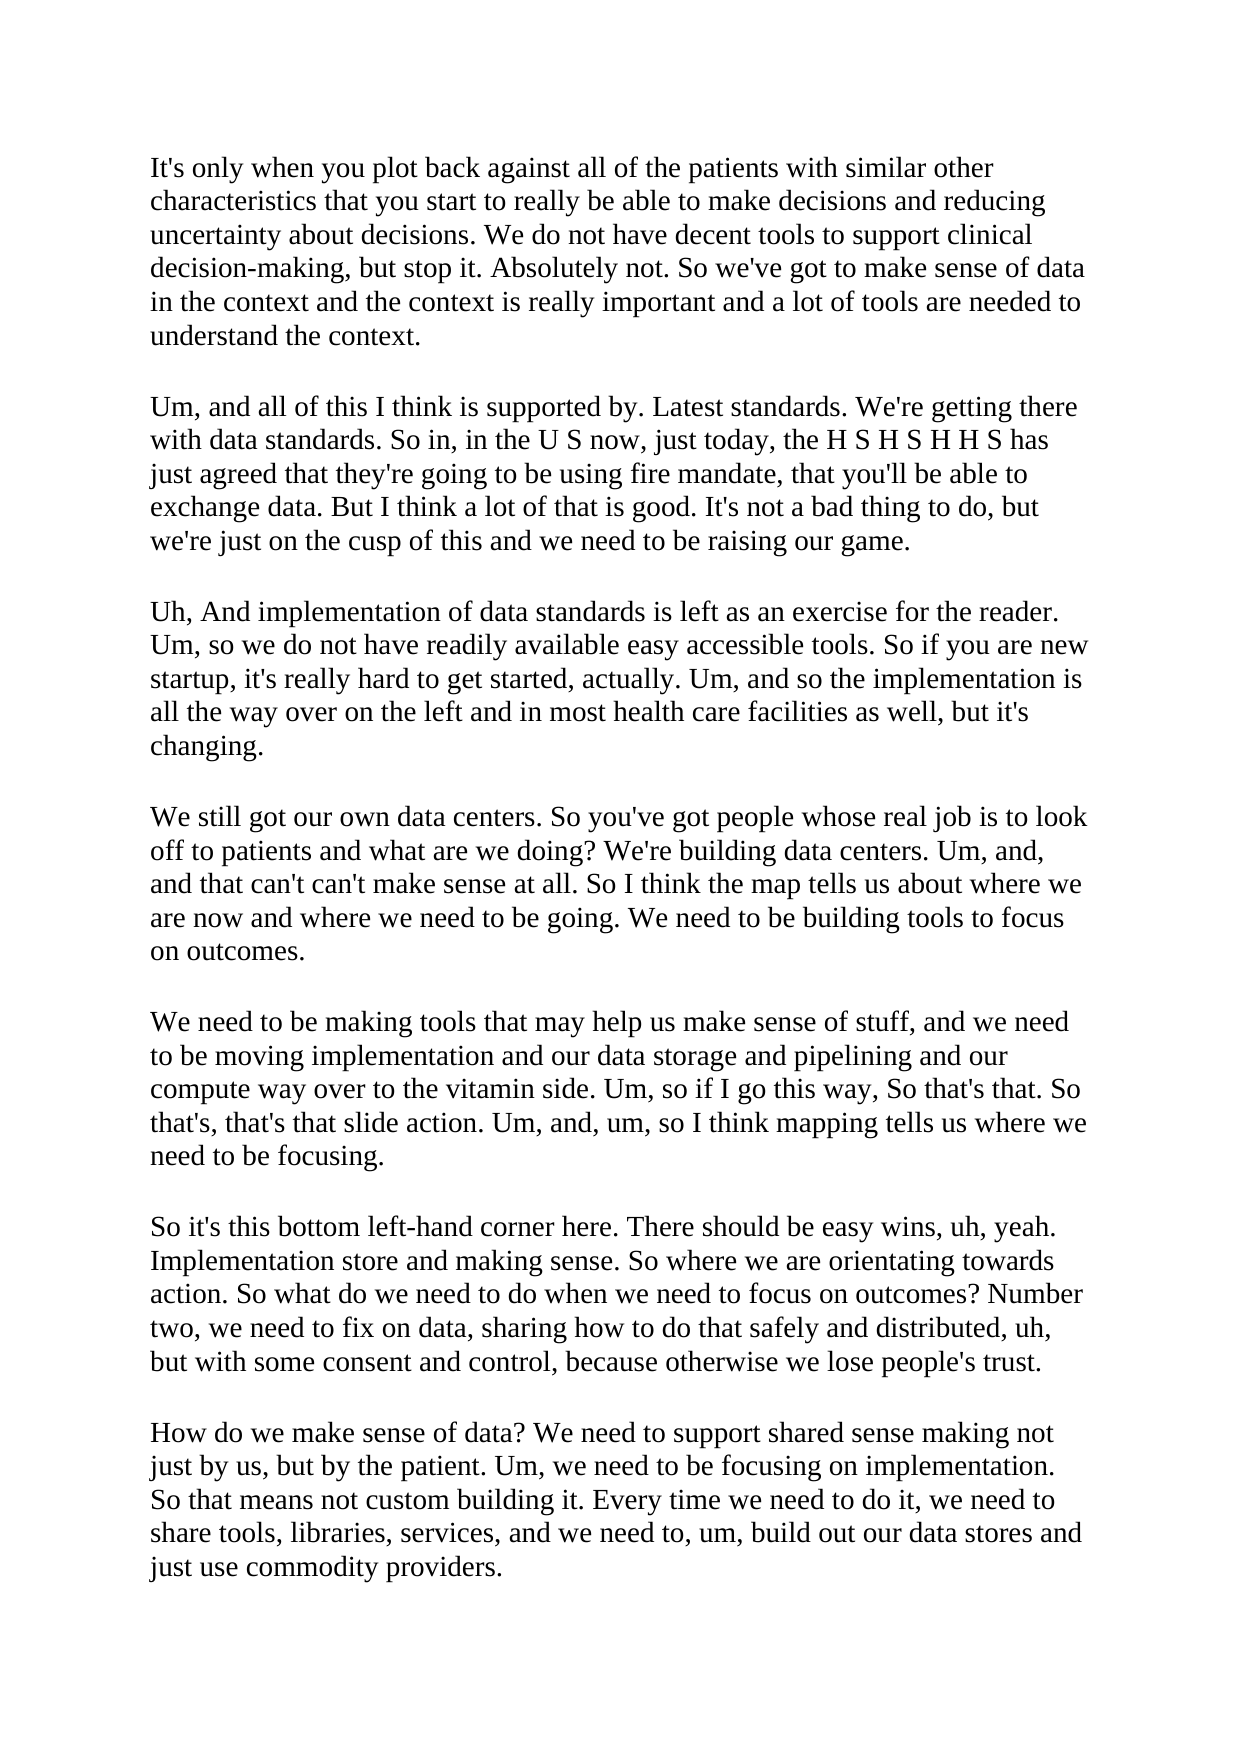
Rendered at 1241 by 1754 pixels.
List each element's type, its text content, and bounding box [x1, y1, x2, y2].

text Um, and all of this I think is supported by. Latest standards. We're getting there with data standards. So in, in the U S now, just today, the H S H S H H S has just agreed that they're going to be using fire mandate, that you'll be able to exchange data. But I think a lot of that is good. It's not a bad thing to do, but we're just on the cusp of this and we need to be raising our game. [150, 389, 1090, 556]
text We need to be making tools that may help us make sense of stuff, and we need to be moving implementation and our data storage and pipelining and our compute way over to the vitamin side. Um, so if I go this way, So that's that. So that's, that's that slide action. Um, and, um, so I think mapping tells us where we need to be focusing. [150, 1004, 1090, 1172]
text How do we make sense of data? We need to support shared sense making not just by us, but by the patient. Um, we need to be focusing on implementation. So that means not custom building it. Every time we need to do it, we need to share tools, libraries, services, and we need to, um, build out our data stores and just use commodity providers. [150, 1415, 1090, 1582]
text So it's this bottom left-hand corner here. There should be easy wins, uh, yeah. Implementation store and making sense. So where we are orientating towards action. So what do we need to do when we need to focus on outcomes? Number two, we need to fix on data, sharing how to do that safely and distributed, uh, but with some consent and control, because otherwise we lose people's trust. [150, 1209, 1090, 1377]
text We still got our own data centers. So you've got people whose real job is to look off to patients and what are we doing? We're building data centers. Um, and, and that can't can't make sense at all. So I think the map tells us about where we are now and where we need to be going. We need to be building tools to focus on outcomes. [150, 799, 1090, 967]
text It's only when you plot back against all of the patients with similar other characteristics that you start to really be able to make decisions and reducing uncertainty about decisions. We do not have decent tools to support clinical decision-making, but stop it. Absolutely not. So we've got to make sense of data in the context and the context is really important and a lot of tools are needed to understand the context. [150, 150, 1090, 351]
text Uh, And implementation of data standards is left as an exercise for the reader. Um, so we do not have readily available easy accessible tools. So if you are new startup, it's really hard to get started, actually. Um, and so the implementation is all the way over on the left and in most health care facilities as well, but it's changing. [150, 594, 1090, 762]
